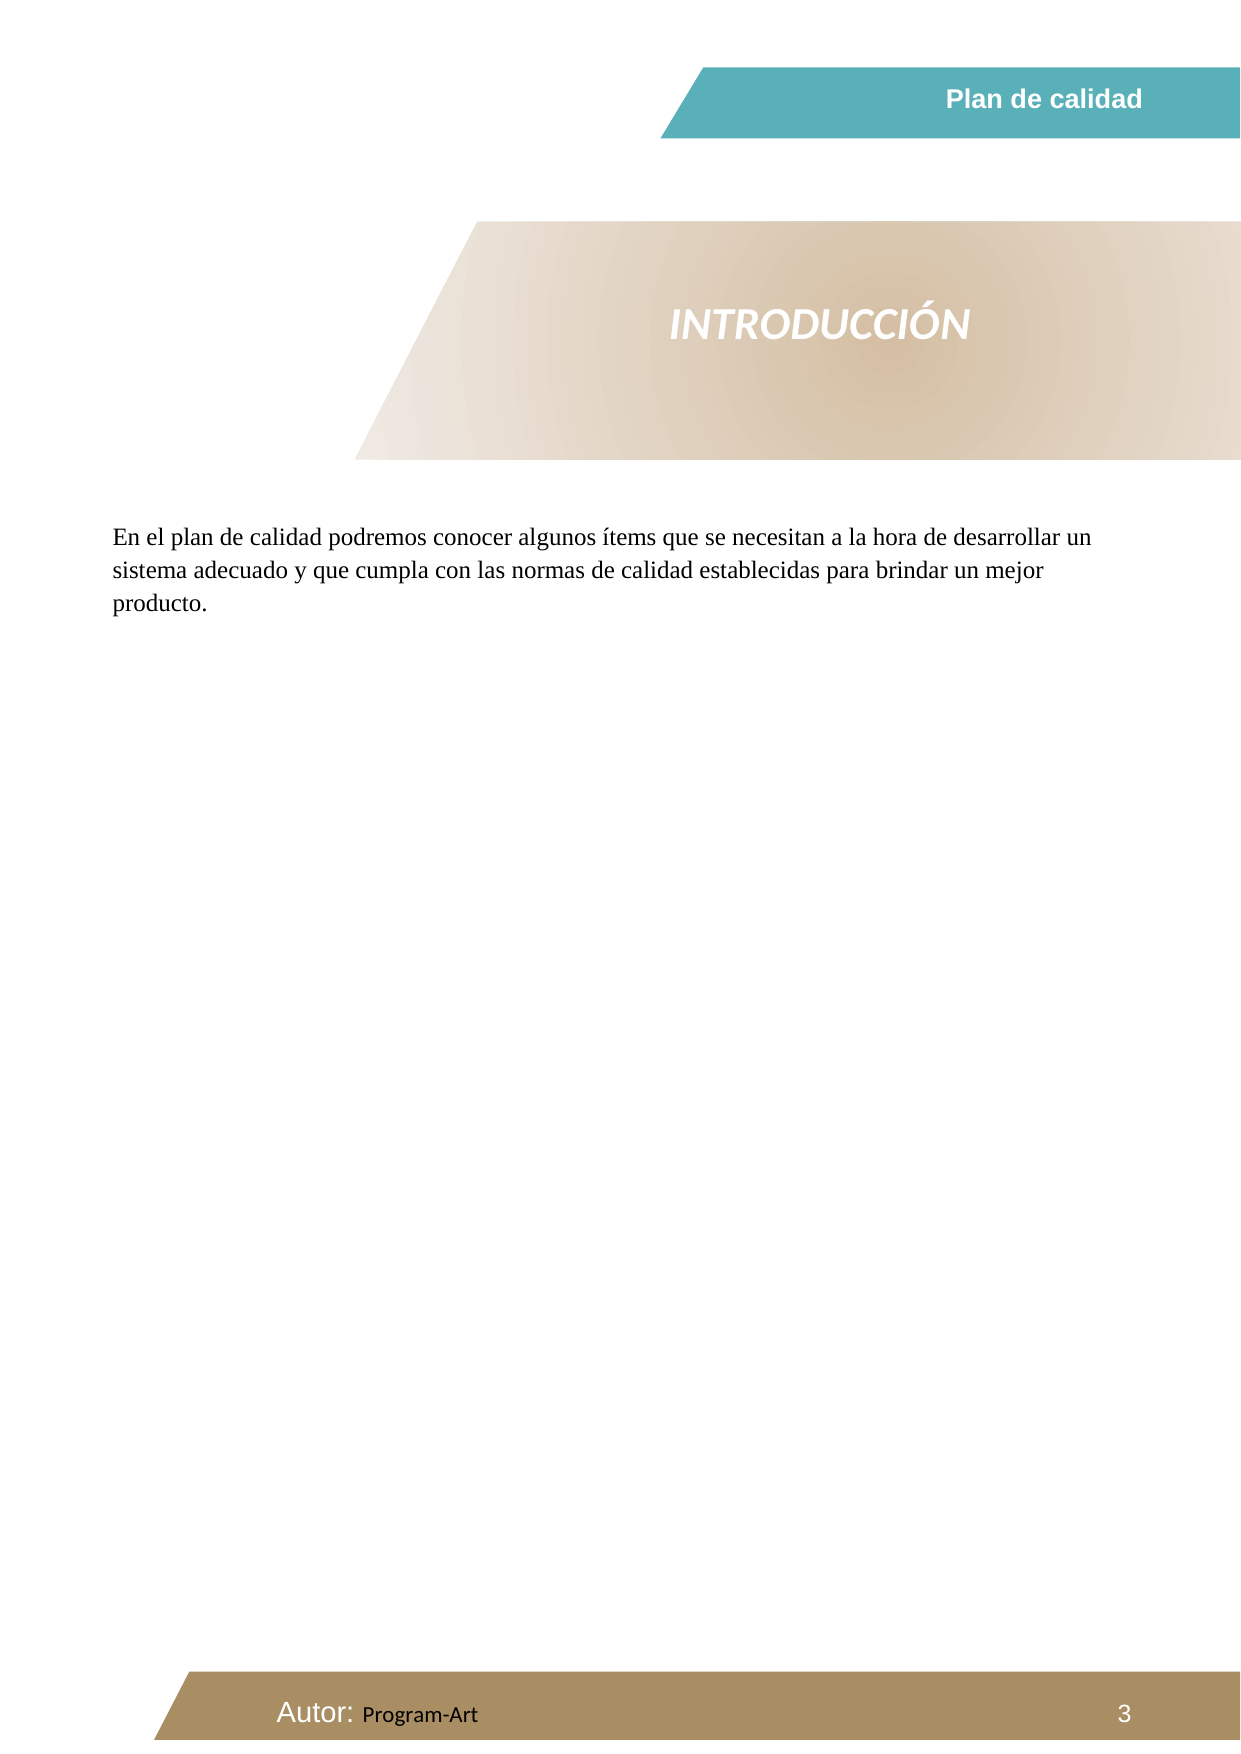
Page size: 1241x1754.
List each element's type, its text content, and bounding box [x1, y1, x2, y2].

text En el plan de calidad podremos conocer algunos ítems que se necesitan a la hora de desarrollar un sistema adecuado y que cumpla con las normas de calidad establecidas para brindar un mejor producto. [112, 522, 1128, 617]
text INTRODUCCIÓN [112, 294, 1128, 351]
